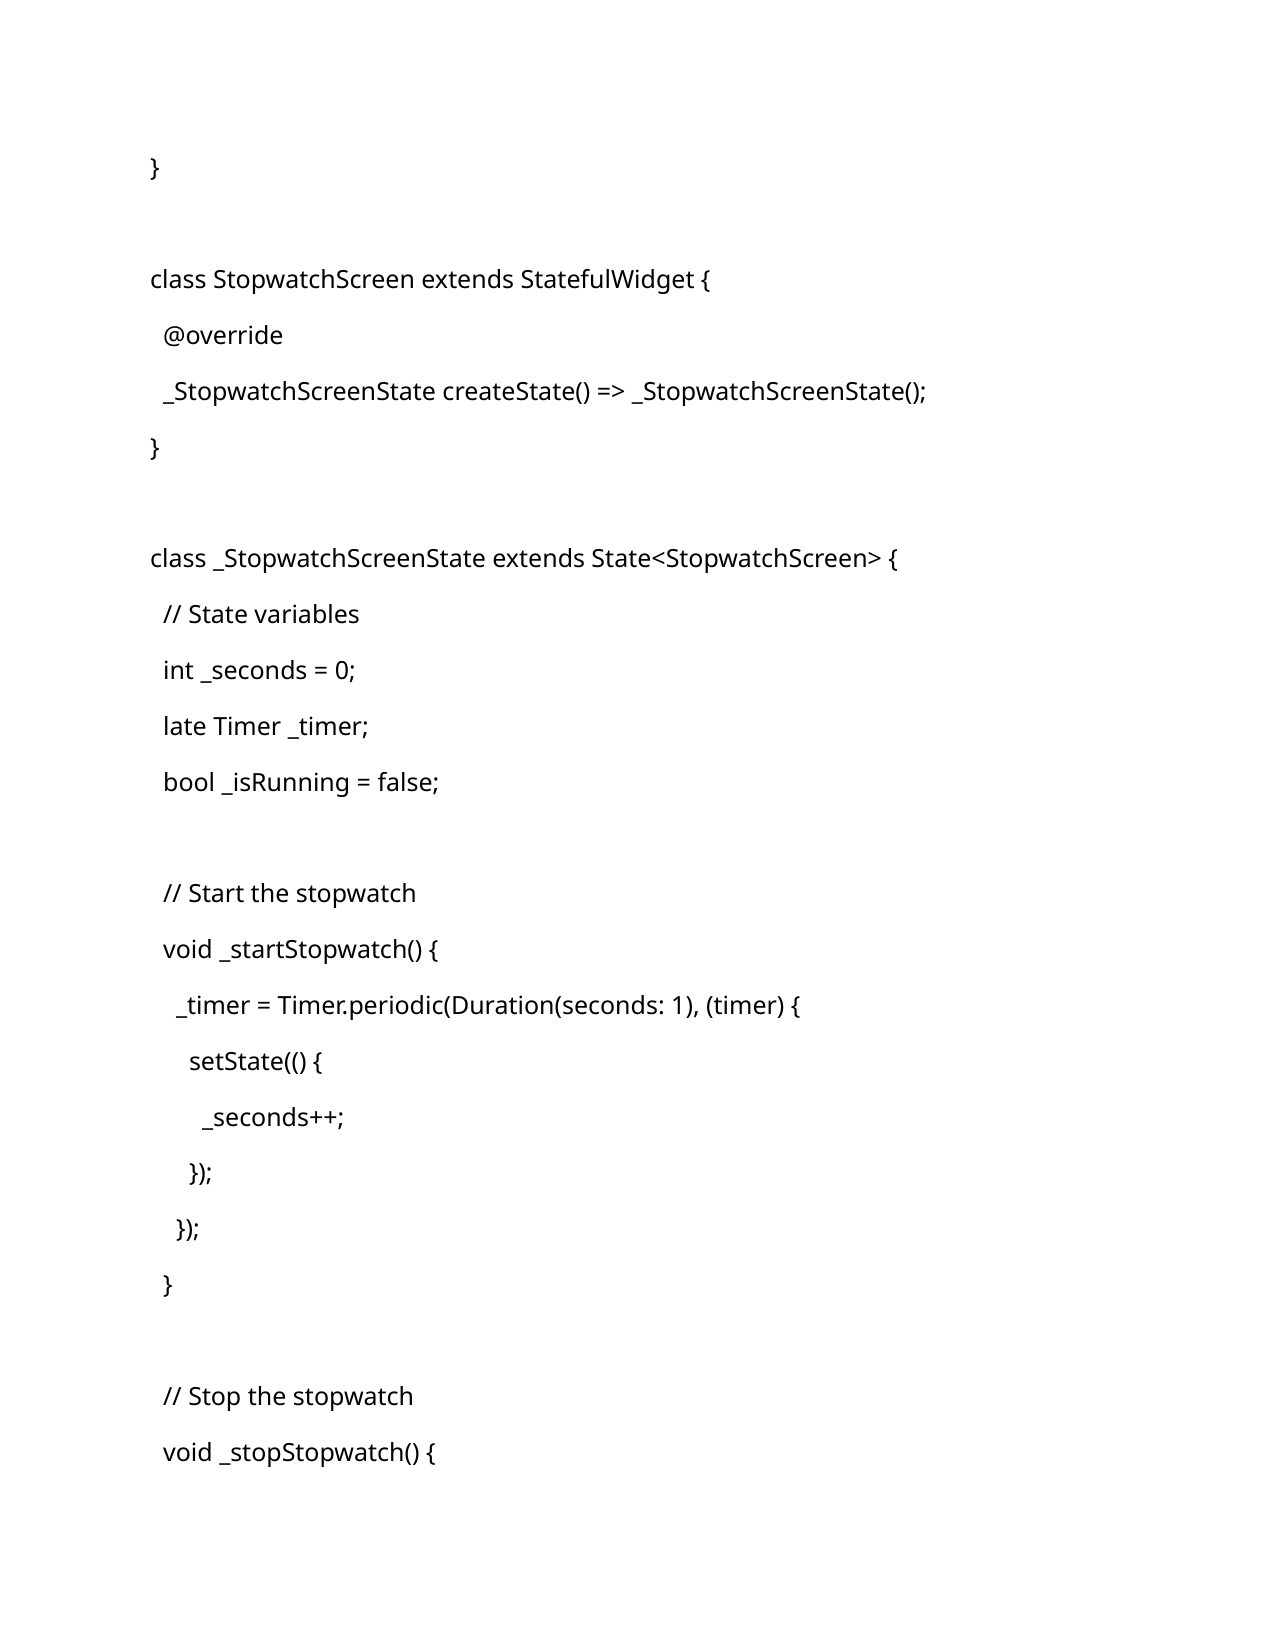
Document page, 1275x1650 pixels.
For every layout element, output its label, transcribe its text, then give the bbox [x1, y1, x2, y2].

text class StopwatchScreen extends StatefulWidget { [150, 262, 1125, 296]
text class _StopwatchScreenState extends State<StopwatchScreen> { [150, 541, 1125, 575]
text _StopwatchScreenState createState() => _StopwatchScreenState(); [150, 373, 1125, 407]
text setState(() { [150, 1043, 1125, 1077]
text _seconds++; [150, 1099, 1125, 1133]
text // Start the stopwatch [150, 876, 1125, 910]
text // Stop the stopwatch [150, 1378, 1125, 1412]
text _timer = Timer.periodic(Duration(seconds: 1), (timer) { [150, 987, 1125, 1022]
text } [150, 429, 1125, 463]
text late Timer _timer; [150, 708, 1125, 742]
text @override [150, 317, 1125, 352]
text // State variables [150, 597, 1125, 631]
text }); [150, 1211, 1125, 1245]
text void _stopStopwatch() { [150, 1434, 1125, 1468]
text void _startStopwatch() { [150, 932, 1125, 966]
text } [150, 1267, 1125, 1301]
text } [150, 150, 1125, 184]
text }); [150, 1155, 1125, 1189]
text bool _isRunning = false; [150, 764, 1125, 798]
text int _seconds = 0; [150, 652, 1125, 687]
